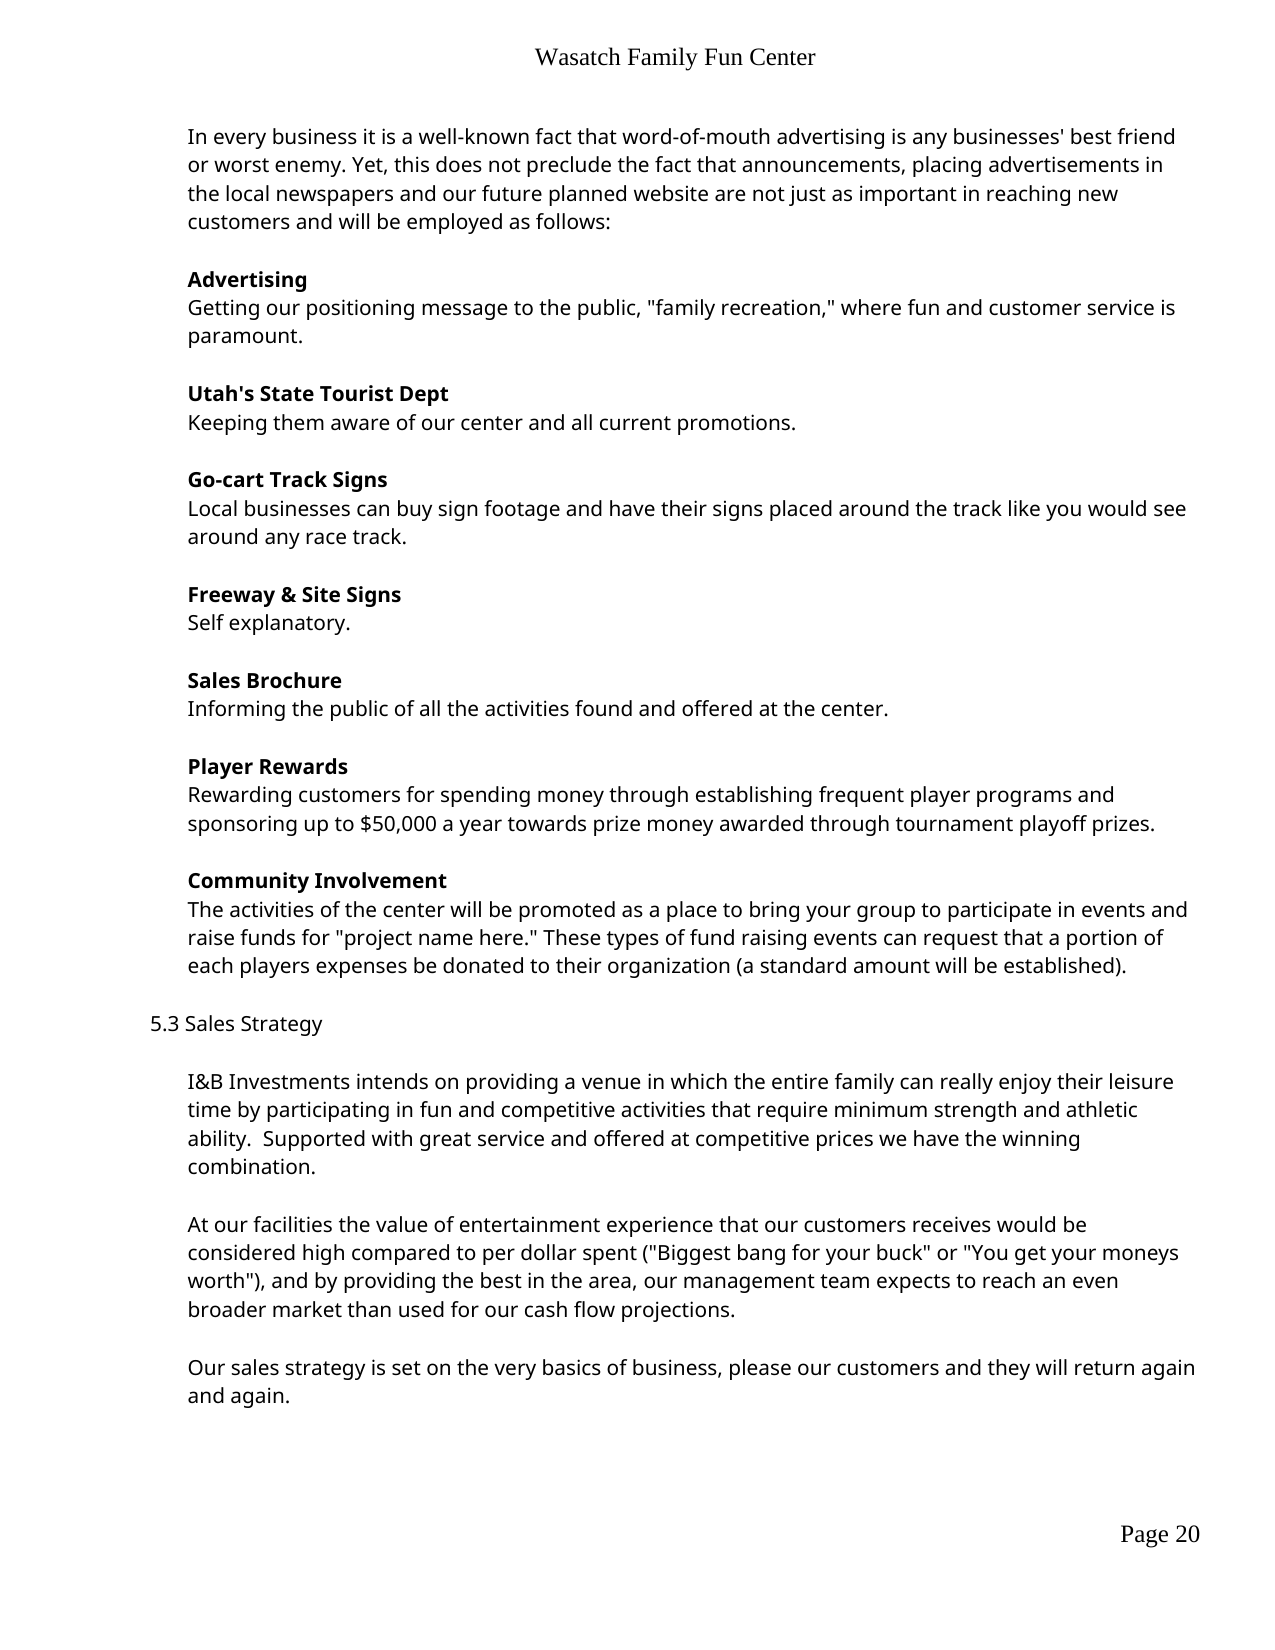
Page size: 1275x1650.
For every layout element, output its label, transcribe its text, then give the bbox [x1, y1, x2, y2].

text In every business it is a well-known fact that word-of-mouth advertising is any businesses' best friend or worst enemy. Yet, this does not preclude the fact that announcements, placing advertisements in the local newspapers and our future planned website are not just as important in reaching new customers and will be employed as follows: [187, 122, 1200, 236]
subtitle 5.3 Sales Strategy [150, 1009, 1200, 1038]
text I&B Investments intends on providing a venue in which the entire family can really enjoy their leisure time by participating in fun and competitive activities that require minimum strength and athletic ability. Supported with great service and offered at competitive prices we have the winning combination. [187, 1067, 1200, 1181]
text Utah's State Tourist Dept Keeping them aware of our center and all current promotions. [187, 379, 1200, 436]
text Player Rewards Rewarding customers for spending money through establishing frequent player programs and sponsoring up to $50,000 a year towards prize money awarded through tournament playoff prizes. [187, 752, 1200, 837]
text Advertising Getting our positioning message to the public, "family recreation," where fun and customer service is paramount. [187, 265, 1200, 350]
text At our facilities the value of entertainment experience that our customers receives would be considered high compared to per dollar spent ("Biggest bang for your buck" or "You get your moneys worth"), and by providing the best in the area, our management team expects to reach an even broader market than used for our cash flow projections. [187, 1210, 1200, 1323]
text Go-cart Track Signs Local businesses can buy sign footage and have their signs placed around the track like you would see around any race track. [187, 465, 1200, 551]
text Freeway & Site Signs Self explanatory. [187, 580, 1200, 637]
text Community Involvement The activities of the center will be promoted as a place to bring your group to participate in events and raise funds for "project name here." These types of fund raising events can request that a portion of each players expenses be donated to their organization (a standard amount will be established). [187, 866, 1200, 980]
text Sales Brochure Informing the public of all the activities found and offered at the center. [187, 666, 1200, 723]
text Our sales strategy is set on the very basics of business, please our customers and they will return again and again. [187, 1353, 1200, 1409]
